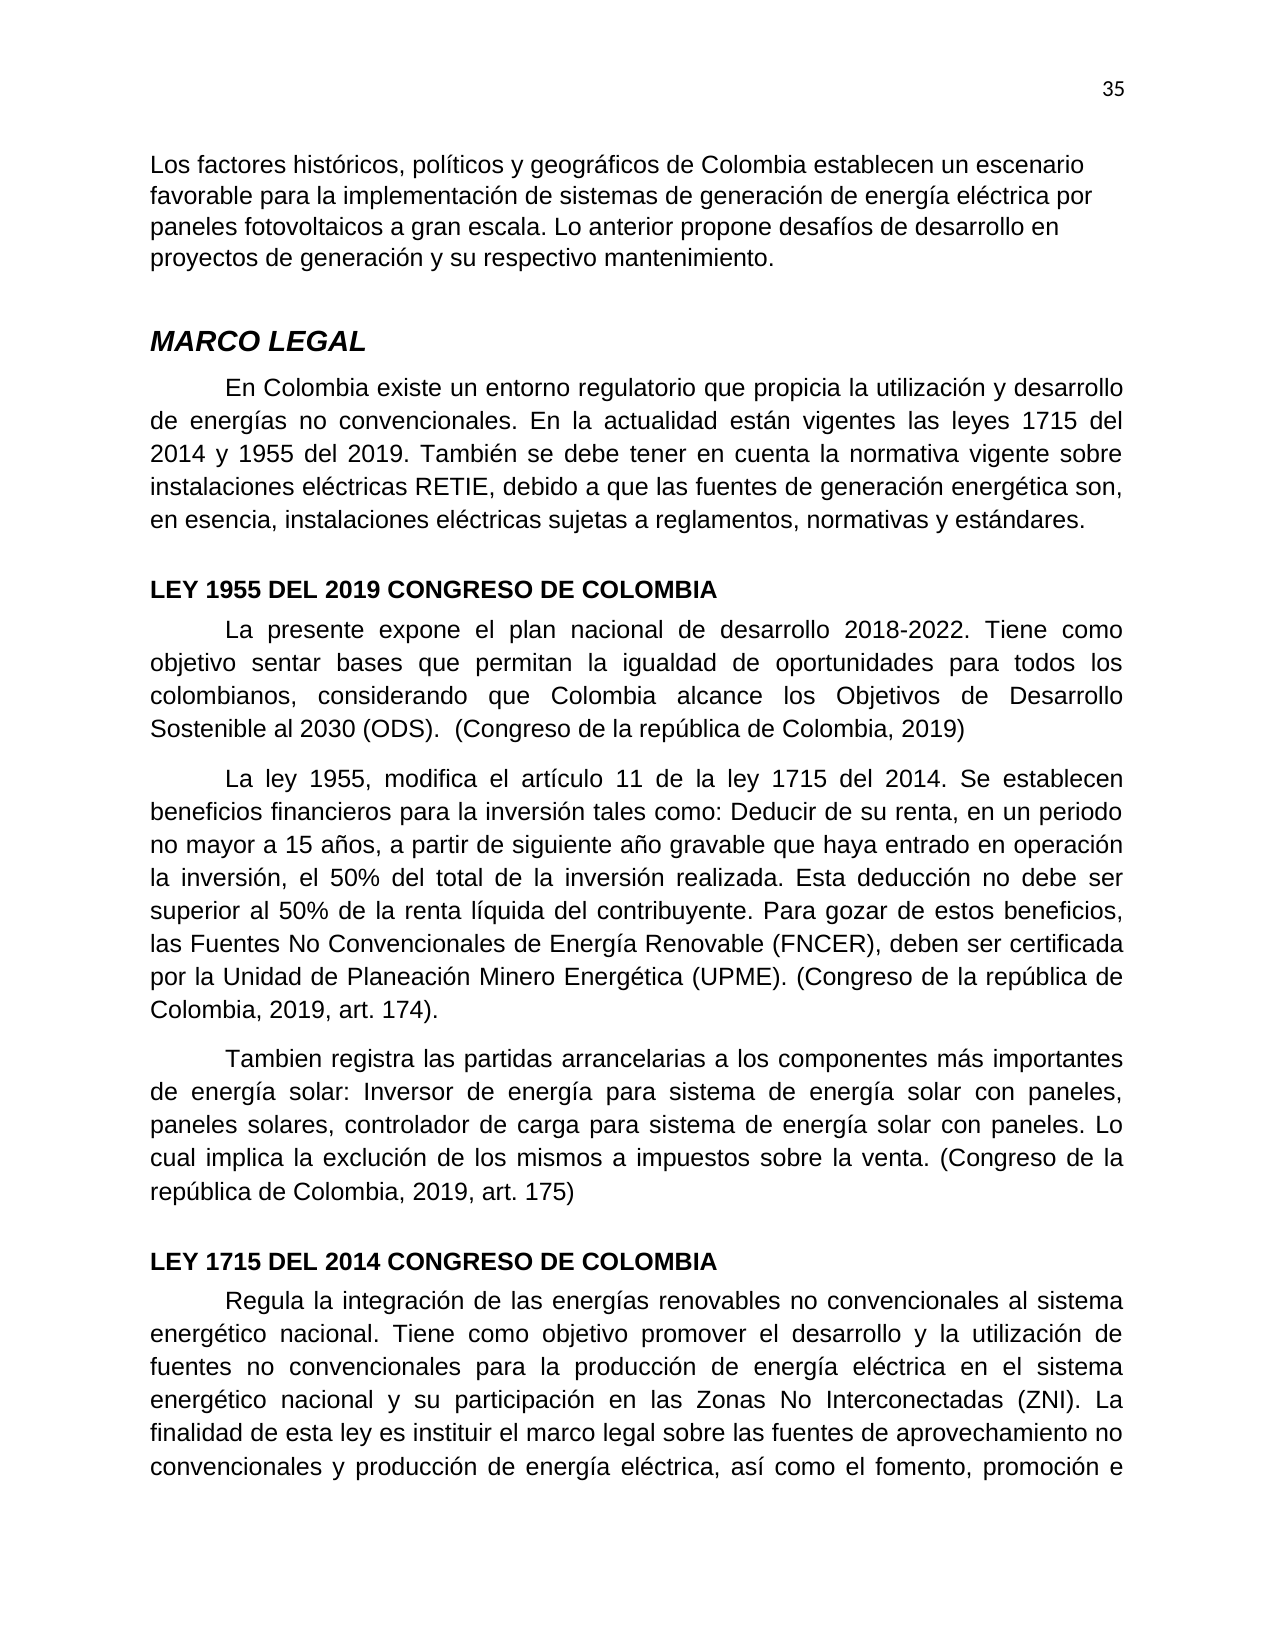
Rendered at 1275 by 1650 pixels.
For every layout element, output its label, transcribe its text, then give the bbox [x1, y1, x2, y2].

text Tambien registra las partidas arrancelarias a los componentes más importantes de energía solar: Inversor de energía para sistema de energía solar con paneles, paneles solares, controlador de carga para sistema de energía solar con paneles. Lo cual implica la exclución de los mismos a impuestos sobre la venta. (Congreso de la república de Colombia, 2019, art. 175) [150, 1044, 1125, 1205]
text La ley 1955, modifica el artículo 11 de la ley 1715 del 2014. Se establecen beneficios financieros para la inversión tales como: Deducir de su renta, en un periodo no mayor a 15 años, a partir de siguiente año gravable que haya entrado en operación la inversión, el 50% del total de la inversión realizada. Esta deducción no debe ser superior al 50% de la renta líquida del contribuyente. Para gozar de estos beneficios, las Fuentes No Convencionales de Energía Renovable (FNCER), deben ser certificada por la Unidad de Planeación Minero Energética (UPME). (Congreso de la república de Colombia, 2019, art. 174). [150, 763, 1125, 1023]
subtitle MARCO LEGAL [150, 324, 1125, 358]
text La presente expone el plan nacional de desarrollo 2018-2022. Tiene como objetivo sentar bases que permitan la igualdad de oportunidades para todos los colombianos, considerando que Colombia alcance los Objetivos de Desarrollo Sostenible al 2030 (ODS). [150, 615, 1125, 743]
subtitle LEY 1715 DEL 2014 CONGRESO DE COLOMBIA [150, 1247, 1125, 1276]
subtitle LEY 1955 DEL 2019 CONGRESO DE COLOMBIA [150, 575, 1125, 604]
text En Colombia existe un entorno regulatorio que propicia la utilización y desarrollo de energías no convencionales. En la actualidad están vigentes las leyes 1715 del 2014 y 1955 del 2019. También se debe tener en cuenta la normativa vigente sobre instalaciones eléctricas RETIE, debido a que las fuentes de generación energética son, en esencia, instalaciones eléctricas sujetas a reglamentos, normativas y estándares. [150, 373, 1125, 534]
text Los factores históricos, políticos y geográficos de Colombia establecen un escenario favorable para la implementación de sistemas de generación de energía eléctrica por paneles fotovoltaicos a gran escala. Lo anterior propone desafíos de desarrollo en proyectos de generación y su respectivo mantenimiento. [150, 150, 1125, 272]
